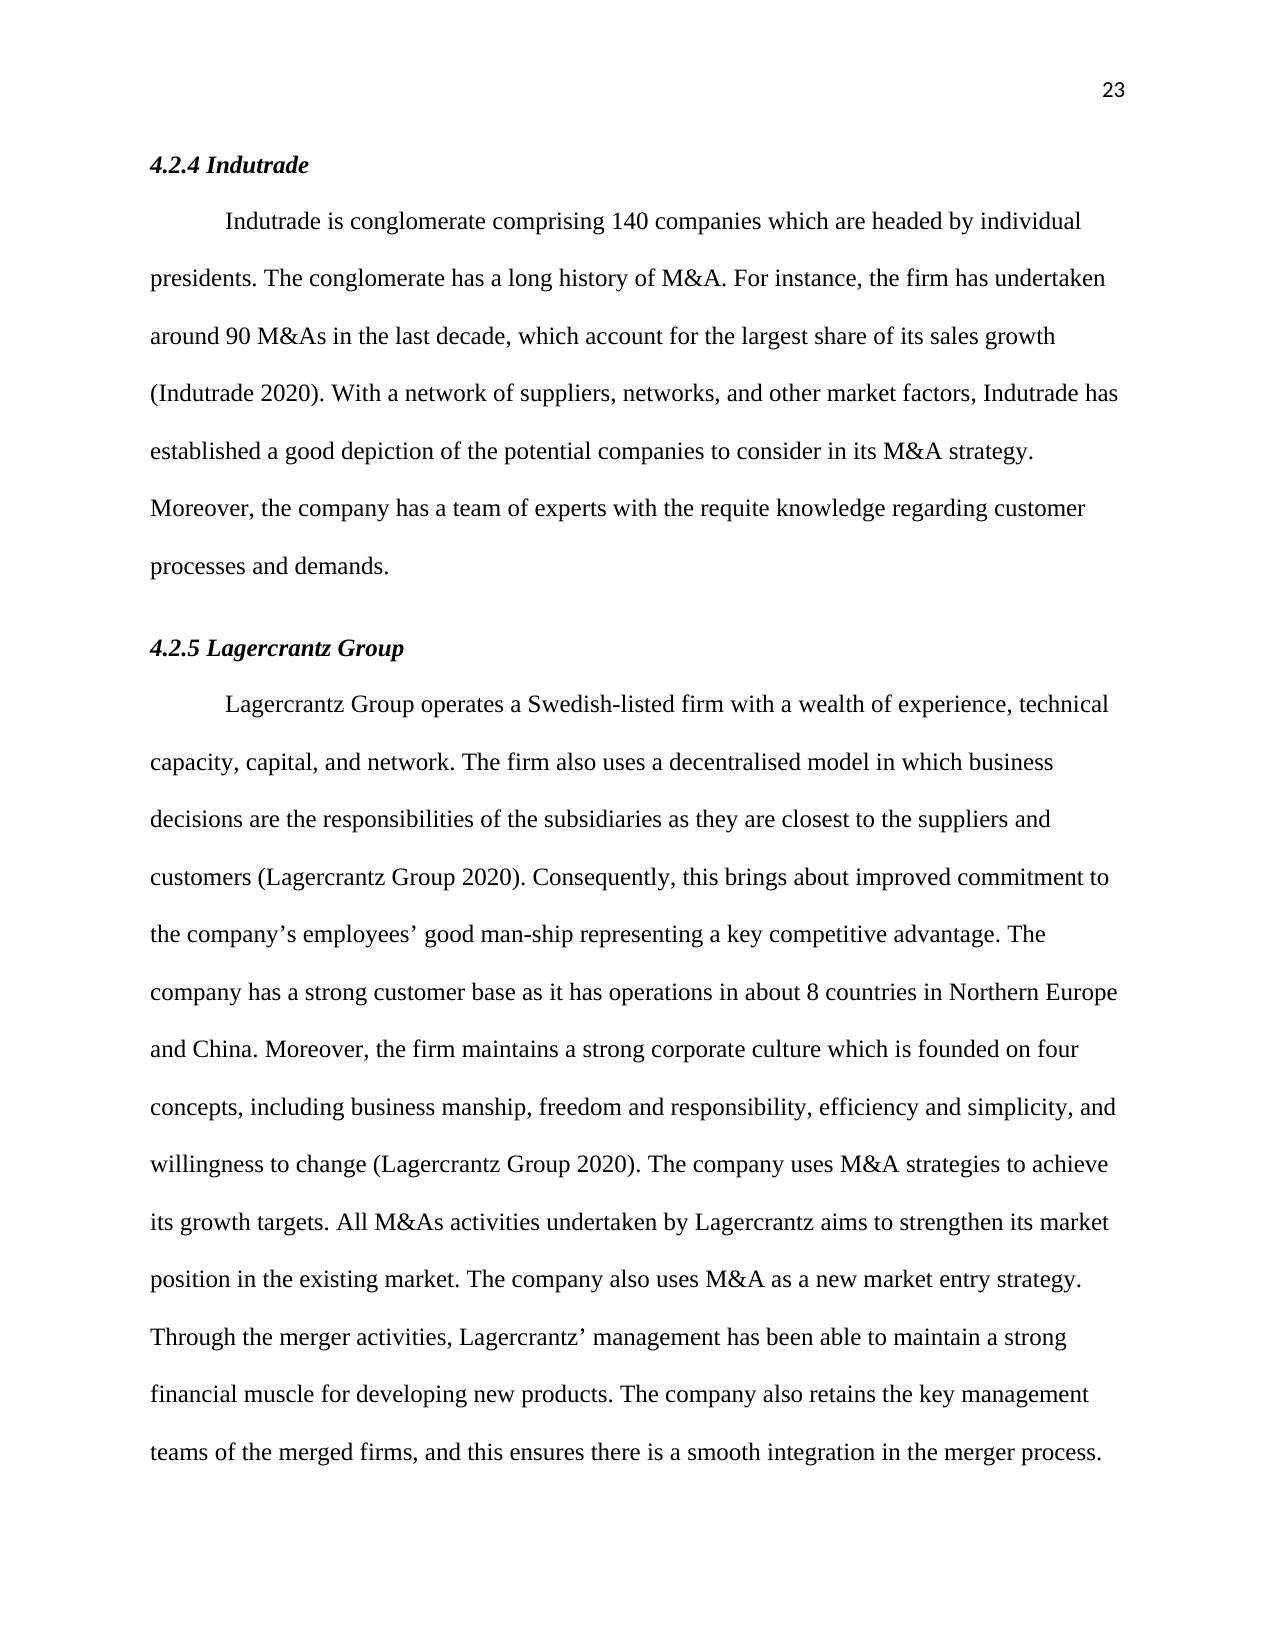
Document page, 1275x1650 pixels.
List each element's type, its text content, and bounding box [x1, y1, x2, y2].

subtitle 4.2.4 Indutrade [150, 150, 1125, 179]
subtitle 4.2.5 Lagercrantz Group [150, 633, 1125, 662]
text Indutrade is conglomerate comprising 140 companies which are headed by individual presidents. The conglomerate has a long history of M&A. For instance, the firm has undertaken around 90 M&As in the last decade, which account for the largest share of its sales growth (Indutrade 2020). With a network of suppliers, networks, and other market factors, Indutrade has established a good depiction of the potential companies to consider in its M&A strategy. Moreover, the company has a team of experts with the requite knowledge regarding customer processes and demands. [150, 206, 1125, 580]
text Lagercrantz Group operates a Swedish-listed firm with a wealth of experience, technical capacity, capital, and network. The firm also uses a decentralised model in which business decisions are the responsibilities of the subsidiaries as they are closest to the suppliers and customers (Lagercrantz Group 2020). Consequently, this brings about improved commitment to the company’s employees’ good man-ship representing a key competitive advantage. The company has a strong customer base as it has operations in about 8 countries in Northern Europe and China. Moreover, the firm maintains a strong corporate culture which is founded on four concepts, including business manship, freedom and responsibility, efficiency and simplicity, and willingness to change (Lagercrantz Group 2020). The company uses M&A strategies to achieve its growth targets. All M&As activities undertaken by Lagercrantz aims to strengthen its market position in the existing market. The company also uses M&A as a new market entry strategy. Through the merger activities, Lagercrantz’ management has been able to maintain a strong financial muscle for developing new products. The company also retains the key management teams of the merged firms, and this ensures there is a smooth integration in the merger process. [150, 689, 1125, 1466]
